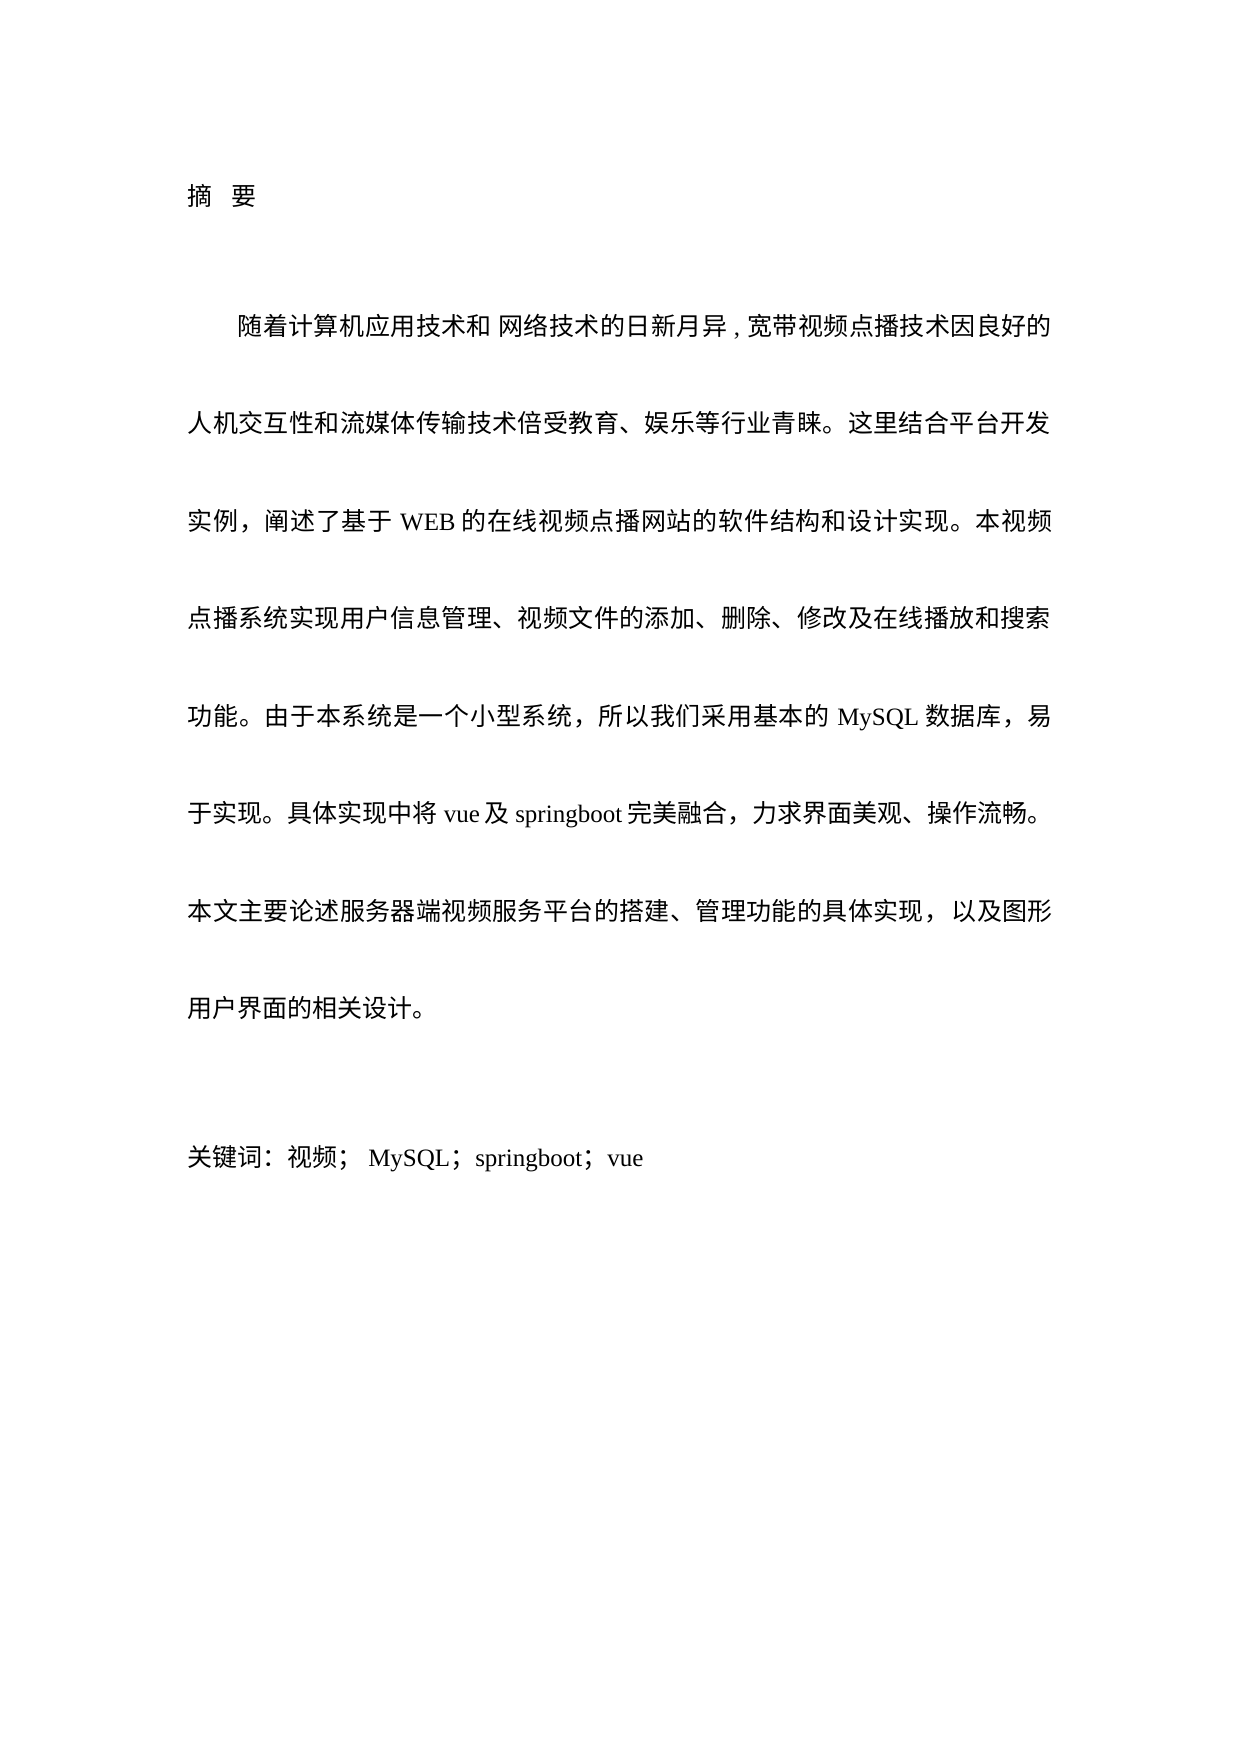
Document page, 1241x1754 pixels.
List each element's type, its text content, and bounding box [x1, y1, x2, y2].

text 随着计算机应用技术和 网络技术的日新月异 , 宽带视频点播技术因良好的人机交互性和流媒体传输技术倍受教育、娱乐等行业青睐。这里结合平台开发实例，阐述了基于 WEB的在线视频点播网站的软件结构和设计实现。本视频点播系统实现用户信息管理、视频文件的添加、删除、修改及在线播放和搜索功能。由于本系统是一个小型系统，所以我们采用基本的 MySQL数据库，易于实现。具体实现中将 vue及 springboot完美融合，力求界面美观、操作流畅。本文主要论述服务器端视频服务平台的搭建、管理功能的具体实现，以及图形用户界面的相关设计。 [187, 292, 1053, 1039]
text 摘 要 [187, 162, 1053, 227]
text 关键词：视频； MySQL；springboot；vue [187, 1123, 1053, 1188]
